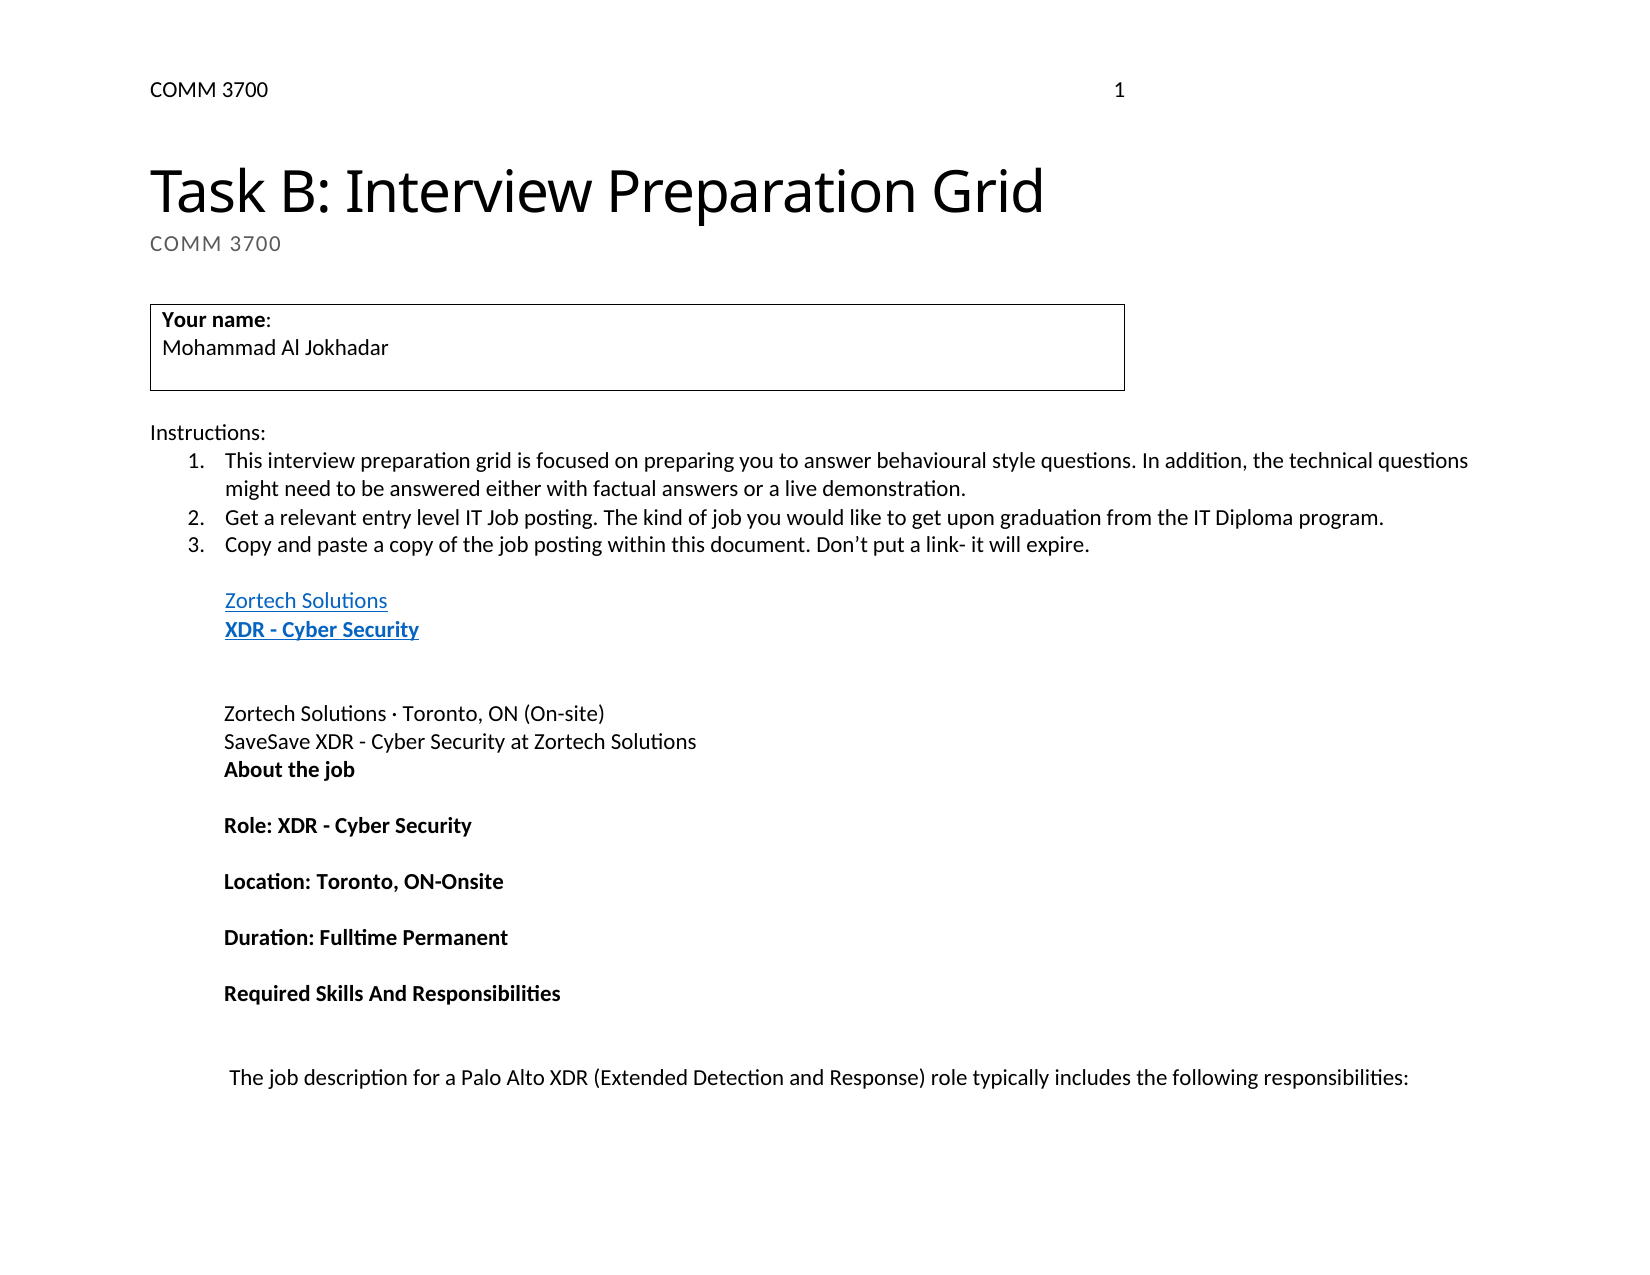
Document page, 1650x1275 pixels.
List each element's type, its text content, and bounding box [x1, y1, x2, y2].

table_header Your name: Mohammad Al Jokhadar [151, 305, 1124, 389]
text The job description for a Palo Alto XDR (Extended Detection and Response) role typically includes the following responsibilities: [224, 1063, 1500, 1091]
list Get a relevant entry level IT Job posting. The kind of job you would like to get upon graduation from the IT Diploma program. [187, 503, 1500, 531]
text Instructions: [150, 418, 1500, 447]
text Role: XDR - Cyber Security Location: Toronto, ON-Onsite Duration: Fulltime Permanent Required Skills And Responsibilities [224, 783, 1500, 1063]
list Copy and paste a copy of the job posting within this document. Don’t put a link- it will expire. Zortech Solutions [187, 531, 1500, 615]
text SaveSave XDR - Cyber Security at Zortech Solutions [224, 727, 1500, 755]
text XDR - Cyber Security [150, 615, 1500, 643]
text Zortech Solutions · Toronto, ON (On-site) [224, 699, 1500, 727]
text About the job [224, 755, 1500, 783]
list This interview preparation grid is focused on preparing you to answer behavioural style questions. In addition, the technical questions might need to be answered either with factual answers or a live demonstration. [187, 447, 1500, 503]
subtitle COMM 3700 [150, 229, 1500, 257]
title Task B: Interview Preparation Grid [150, 150, 1500, 229]
